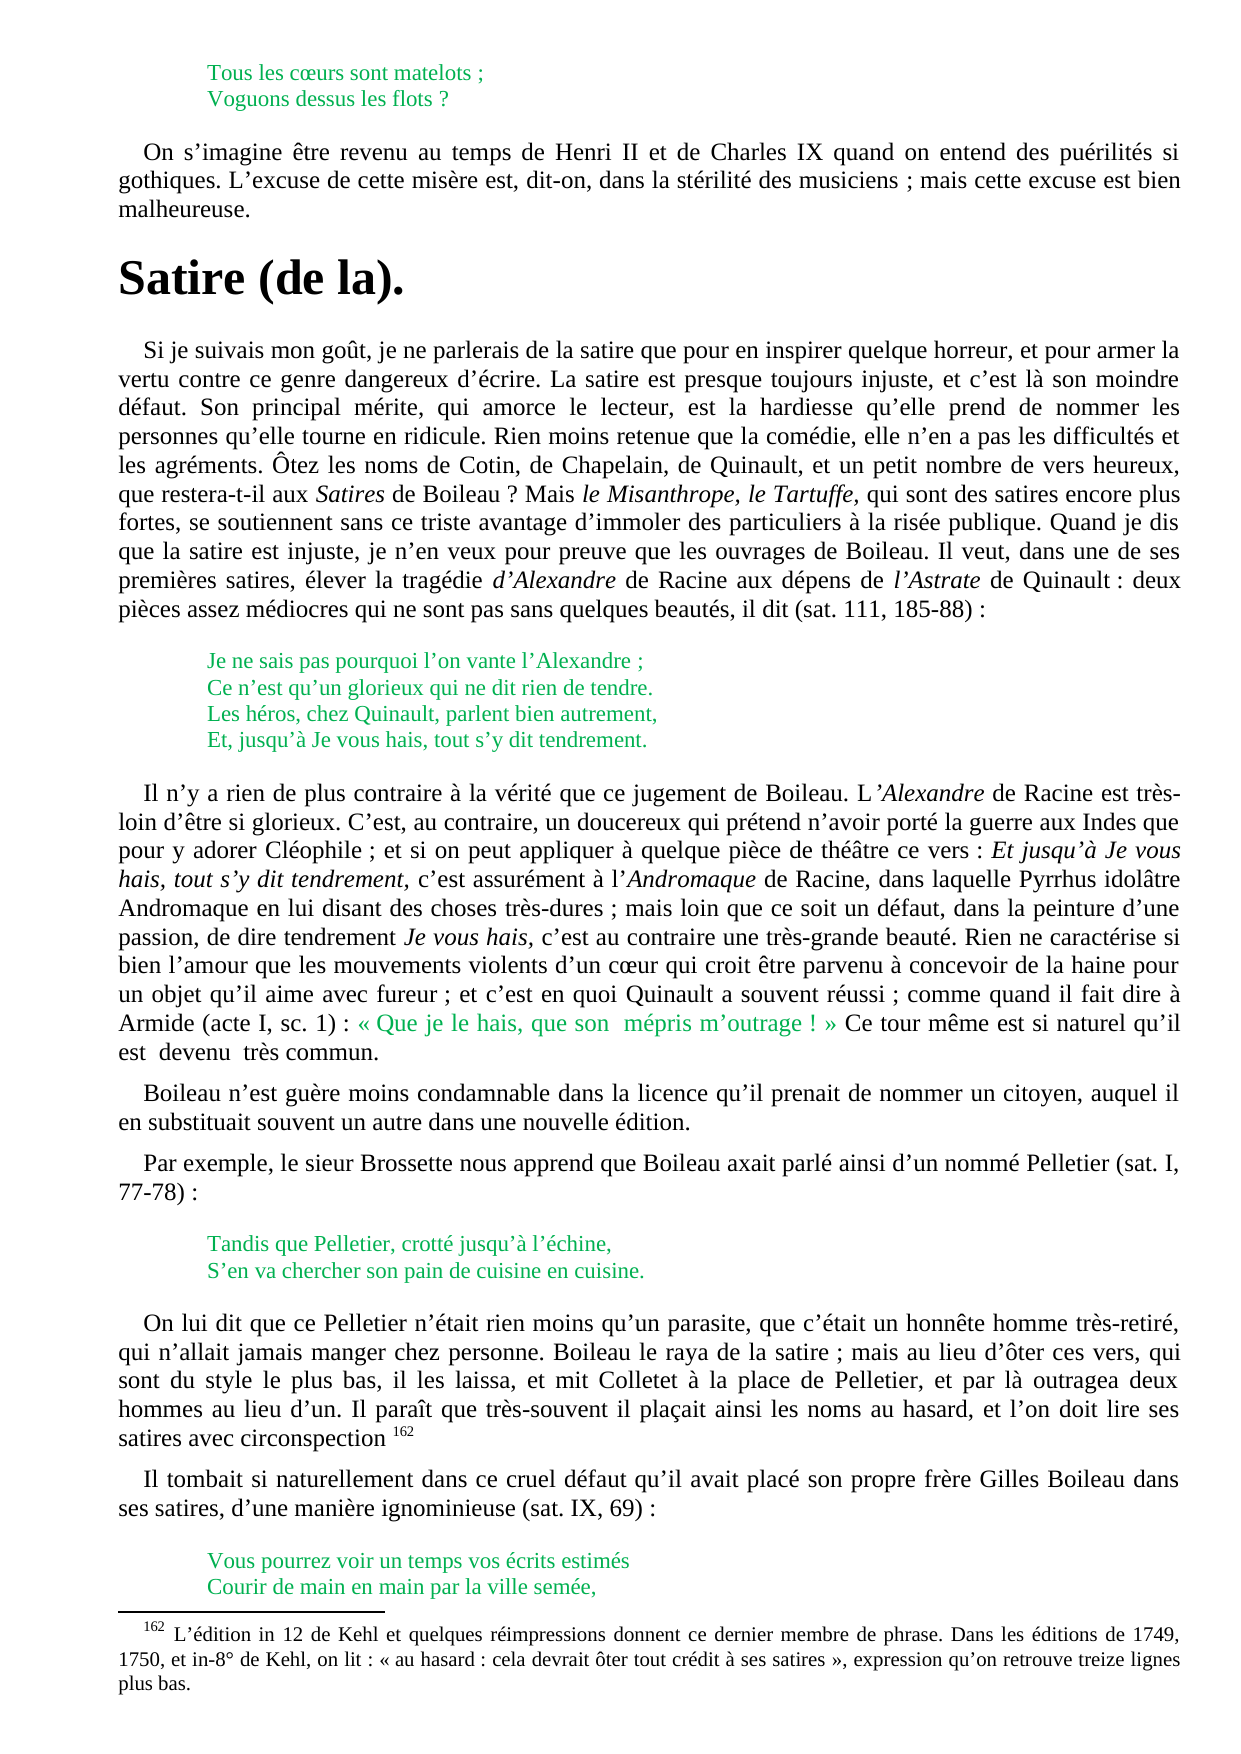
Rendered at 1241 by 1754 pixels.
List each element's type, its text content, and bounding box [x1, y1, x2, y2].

text Par exemple, le sieur Brossette nous apprend que Boileau axait parlé ainsi d’un nommé Pelletier (sat. I, 77-78) : [118, 1148, 1181, 1205]
text Courir de main en main par la ville semée, [207, 1573, 1181, 1599]
text Voguons dessus les flots ? [207, 85, 1181, 112]
text S’en va chercher son pain de cuisine en cuisine. [207, 1257, 1181, 1283]
text Et, jusqu’à Je vous hais, tout s’y dit tendrement. [207, 727, 1181, 753]
text Il tombait si naturellement dans ce cruel défaut qu’il avait placé son propre frère Gilles Boileau dans ses satires, d’une manière ignominieuse (sat. IX, 69) : [118, 1464, 1181, 1522]
text Vous pourrez voir un temps vos écrits estimés [207, 1547, 1181, 1573]
subtitle Satire (de la). [118, 248, 1181, 306]
text Boileau n’est guère moins condamnable dans la licence qu’il prenait de nommer un citoyen, auquel il en substituait souvent un autre dans une nouvelle édition. [118, 1078, 1181, 1135]
text Les héros, chez Quinault, parlent bien autrement, [207, 700, 1181, 727]
text On s’imagine être revenu au temps de Henri II et de Charles IX quand on entend des puérilités si gothiques. L’excuse de cette misère est, dit-on, dans la stérilité des musiciens ; mais cette excuse est bien malheureuse. [118, 137, 1181, 223]
text Il n’y a rien de plus contraire à la vérité que ce jugement de Boileau. L’Alexandre de Racine est très-loin d’être si glorieux. C’est, au contraire, un doucereux qui prétend n’avoir porté la guerre aux Indes que pour y adorer Cléophile ; et si on peut appliquer à quelque pièce de théâtre ce vers : Et jusqu’à Je vous hais, tout s’y dit tendrement, c’est assurément à l’Andromaque de Racine, dans laquelle Pyrrhus idolâtre Andromaque en lui disant des choses très-dures ; mais loin que ce soit un défaut, dans la peinture d’une passion, de dire tendrement Je vous hais, c’est au contraire une très-grande beauté. Rien ne caractérise si bien l’amour que les mouvements violents d’un cœur qui croit être parvenu à concevoir de la haine pour un objet qu’il aime avec fureur ; et c’est en quoi Quinault a souvent réussi ; comme quand il fait dire à Armide (acte I, sc. 1) : « Que je le hais, que son mépris m’outrage ! » Ce tour même est si naturel qu’il est devenu très commun. [118, 778, 1181, 1065]
text Je ne sais pas pourquoi l’on vante l’Alexandre ; [207, 647, 1181, 674]
text On lui dit que ce Pelletier n’était rien moins qu’un parasite, que c’était un honnête homme très-retiré, qui n’allait jamais manger chez personne. Boileau le raya de la satire ; mais au lieu d’ôter ces vers, qui sont du style le plus bas, il les laissa, et mit Colletet à la place de Pelletier, et par là outragea deux hommes au lieu d’un. Il paraît que très-souvent il plaçait ainsi les noms au hasard, et l’on doit lire ses satires avec circonspection [118, 1308, 1181, 1452]
text Ce n’est qu’un glorieux qui ne dit rien de tendre. [207, 674, 1181, 700]
text Tous les cœurs sont matelots ; [207, 59, 1181, 85]
text Tandis que Pelletier, crotté jusqu’à l’échine, [207, 1230, 1181, 1257]
text Si je suivais mon goût, je ne parlerais de la satire que pour en inspirer quelque horreur, et pour armer la vertu contre ce genre dangereux d’écrire. La satire est presque toujours injuste, et c’est là son moindre défaut. Son principal mérite, qui amorce le lecteur, est la hardiesse qu’elle prend de nommer les personnes qu’elle tourne en ridicule. Rien moins retenue que la comédie, elle n’en a pas les difficultés et les agréments. Ôtez les noms de Cotin, de Chapelain, de Quinault, et un petit nombre de vers heureux, que restera-t-il aux Satires de Boileau ? Mais le Misanthrope, le Tartuffe, qui sont des satires encore plus fortes, se soutiennent sans ce triste avantage d’immoler des particuliers à la risée publique. Quand je dis que la satire est injuste, je n’en veux pour preuve que les ouvrages de Boileau. Il veut, dans une de ses premières satires, élever la tragédie d’Alexandre de Racine aux dépens de l’Astrate de Quinault : deux pièces assez médiocres qui ne sont pas sans quelques beautés, il dit (sat. 111, 185-88) : [118, 335, 1181, 622]
